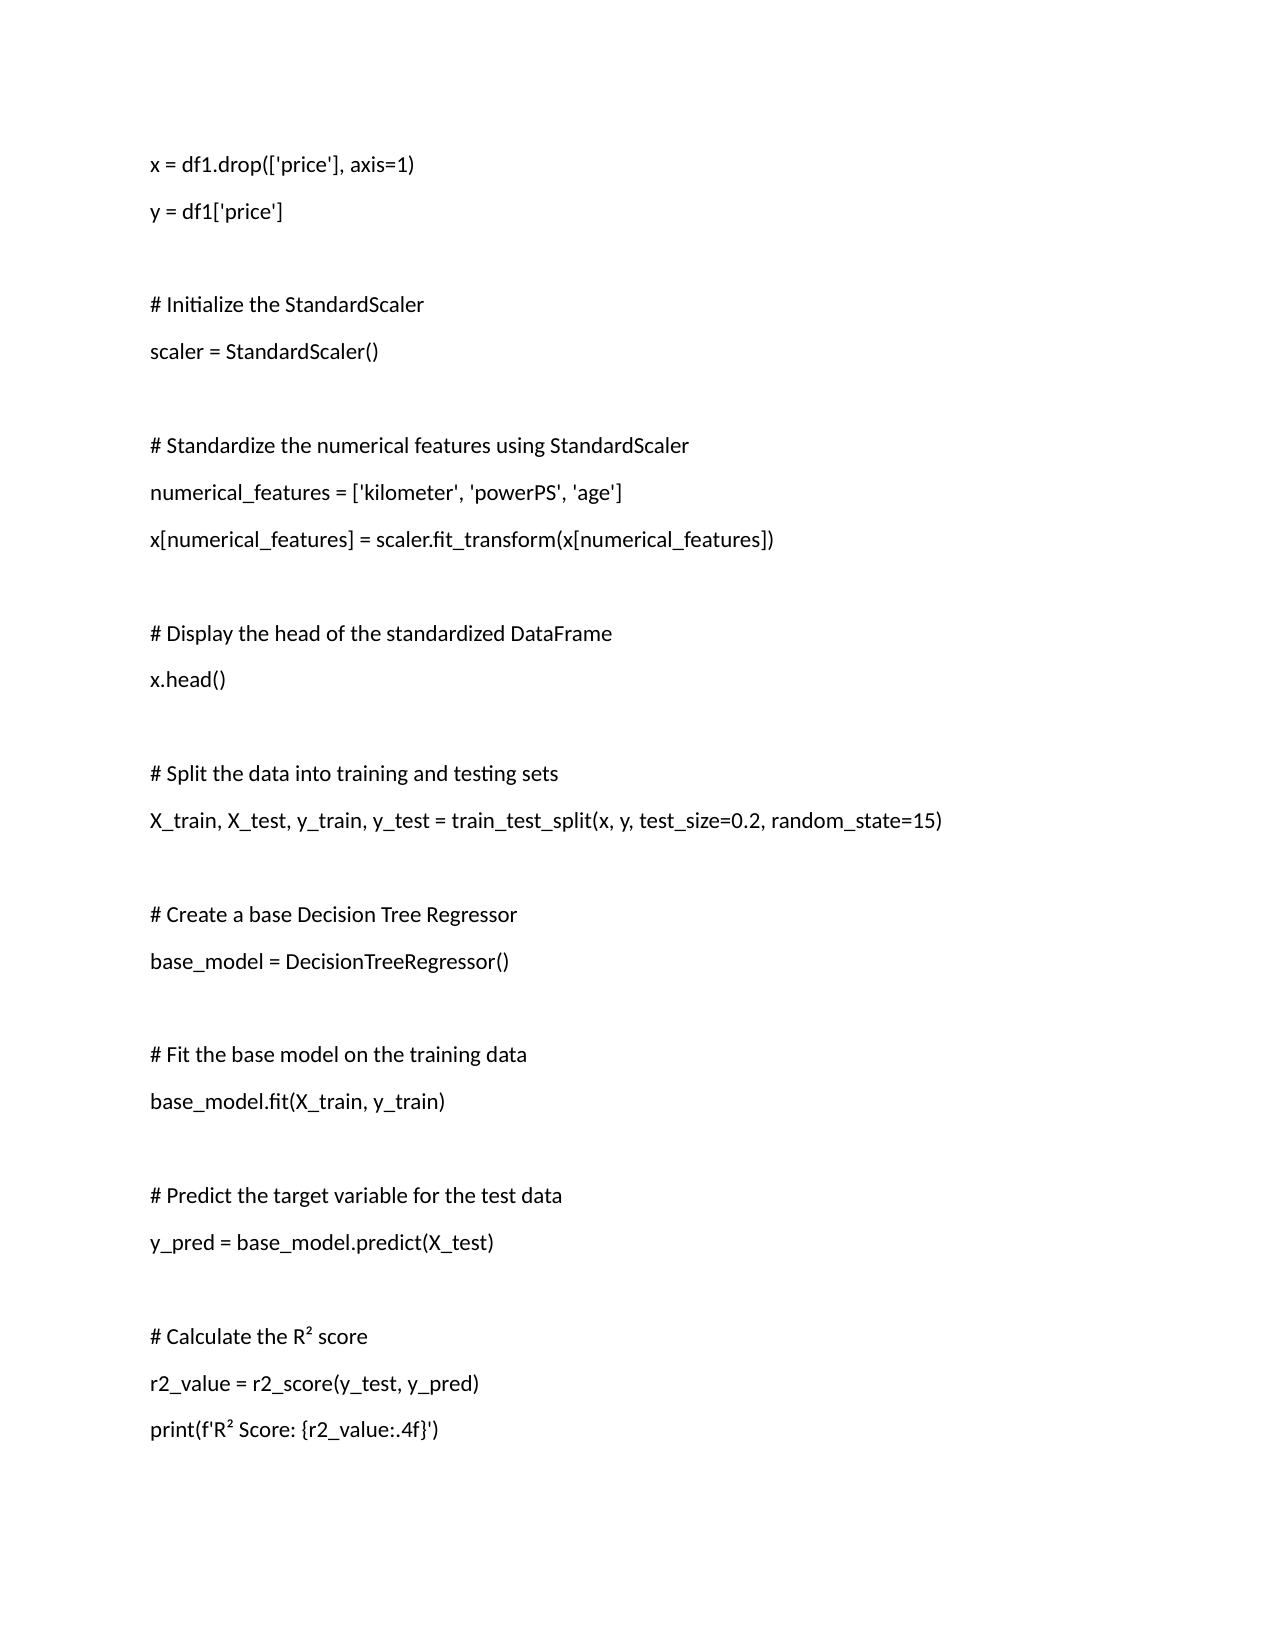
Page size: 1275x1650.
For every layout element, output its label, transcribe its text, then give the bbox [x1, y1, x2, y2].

text # Initialize the StandardScaler [150, 291, 1125, 319]
text # Display the head of the standardized DataFrame [150, 619, 1125, 647]
text base_model = DecisionTreeRegressor() [150, 947, 1125, 975]
text numerical_features = ['kilometer', 'powerPS', 'age'] [150, 478, 1125, 506]
text X_train, X_test, y_train, y_test = train_test_split(x, y, test_size=0.2, random_state=15) [150, 806, 1125, 834]
text # Standardize the numerical features using StandardScaler [150, 431, 1125, 459]
text # Predict the target variable for the test data [150, 1181, 1125, 1209]
text x[numerical_features] = scaler.fit_transform(x[numerical_features]) [150, 525, 1125, 553]
text # Calculate the R² score [150, 1322, 1125, 1350]
text y_pred = base_model.predict(X_test) [150, 1228, 1125, 1256]
text y = df1['price'] [150, 197, 1125, 225]
text # Split the data into training and testing sets [150, 759, 1125, 787]
text # Fit the base model on the training data [150, 1041, 1125, 1069]
text scaler = StandardScaler() [150, 337, 1125, 366]
text base_model.fit(X_train, y_train) [150, 1087, 1125, 1116]
text x.head() [150, 666, 1125, 694]
text x = df1.drop(['price'], axis=1) [150, 150, 1125, 178]
text r2_value = r2_score(y_test, y_pred) [150, 1369, 1125, 1397]
text # Create a base Decision Tree Regressor [150, 900, 1125, 928]
text print(f'R² Score: {r2_value:.4f}') [150, 1416, 1125, 1444]
